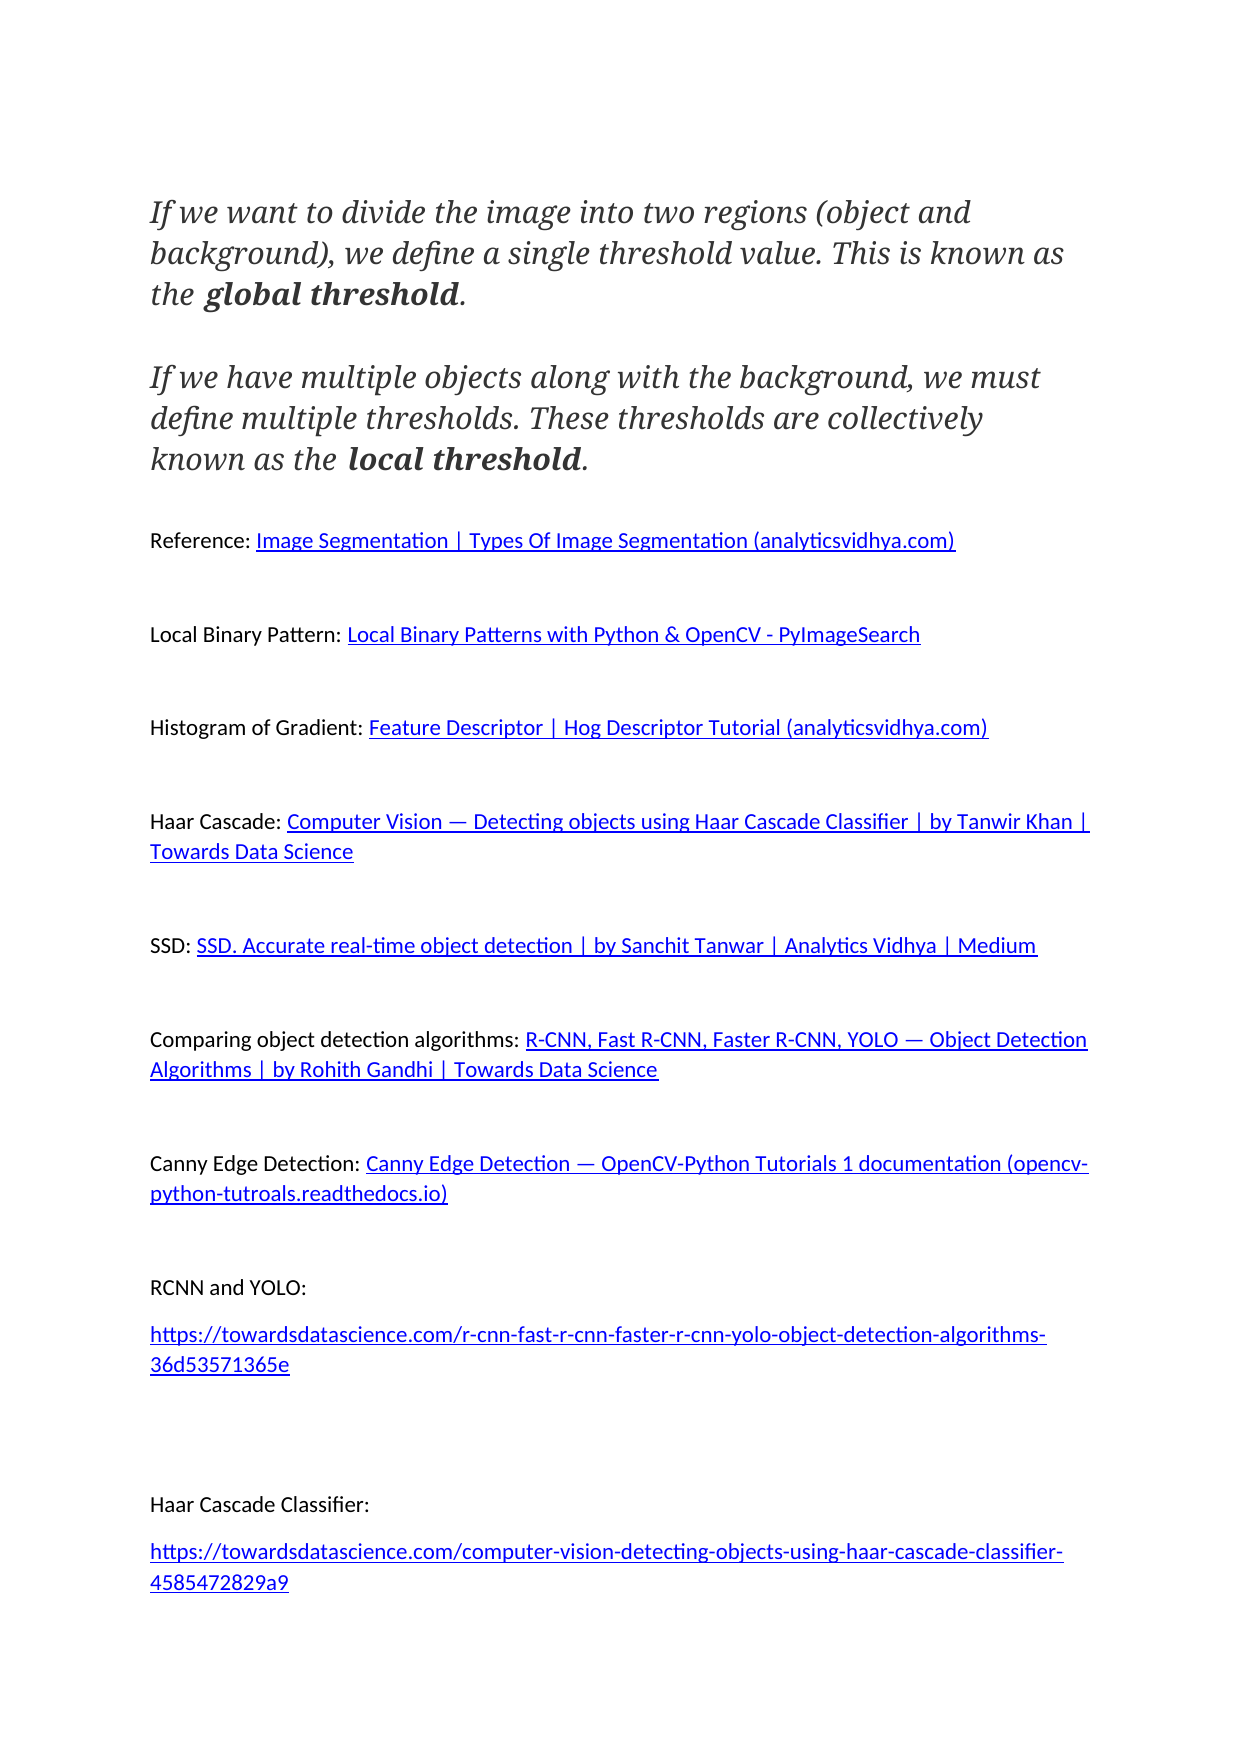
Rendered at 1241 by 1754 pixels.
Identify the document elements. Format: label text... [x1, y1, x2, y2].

text Haar Cascade: Computer Vision — Detecting objects using Haar Cascade Classifier | by Tanwir Khan | Towards Data Science [150, 807, 1090, 866]
text https://towardsdatascience.com/computer-vision-detecting-objects-using-haar-cascade-classifier-4585472829a9 [150, 1537, 1090, 1596]
text RCNN and YOLO: [150, 1273, 1090, 1301]
text Local Binary Pattern: Local Binary Patterns with Python & OpenCV - PyImageSearch [150, 620, 1090, 648]
text Canny Edge Detection: Canny Edge Detection — OpenCV-Python Tutorials 1 documentation (opencv-python-tutroals.readthedocs.io) [150, 1149, 1090, 1207]
text If we want to divide the image into two regions (object and background), we define a single threshold value. This is known as the global threshold. [150, 191, 1090, 314]
text https://towardsdatascience.com/r-cnn-fast-r-cnn-faster-r-cnn-yolo-object-detection-algorithms-36d53571365e [150, 1320, 1090, 1378]
text Reference: Image Segmentation | Types Of Image Segmentation (analyticsvidhya.com) [150, 526, 1090, 554]
text If we have multiple objects along with the background, we must define multiple thresholds. These thresholds are collectively known as the local threshold. [150, 356, 1090, 479]
text SSD: SSD. Accurate real-time object detection | by Sanchit Tanwar | Analytics Vidhya | Medium [150, 931, 1090, 959]
text Haar Cascade Classifier: [150, 1491, 1090, 1519]
text Comparing object detection algorithms: R-CNN, Fast R-CNN, Faster R-CNN, YOLO — Object Detection Algorithms | by Rohith Gandhi | Towards Data Science [150, 1025, 1090, 1083]
text Histogram of Gradient: Feature Descriptor | Hog Descriptor Tutorial (analyticsvidhya.com) [150, 713, 1090, 742]
